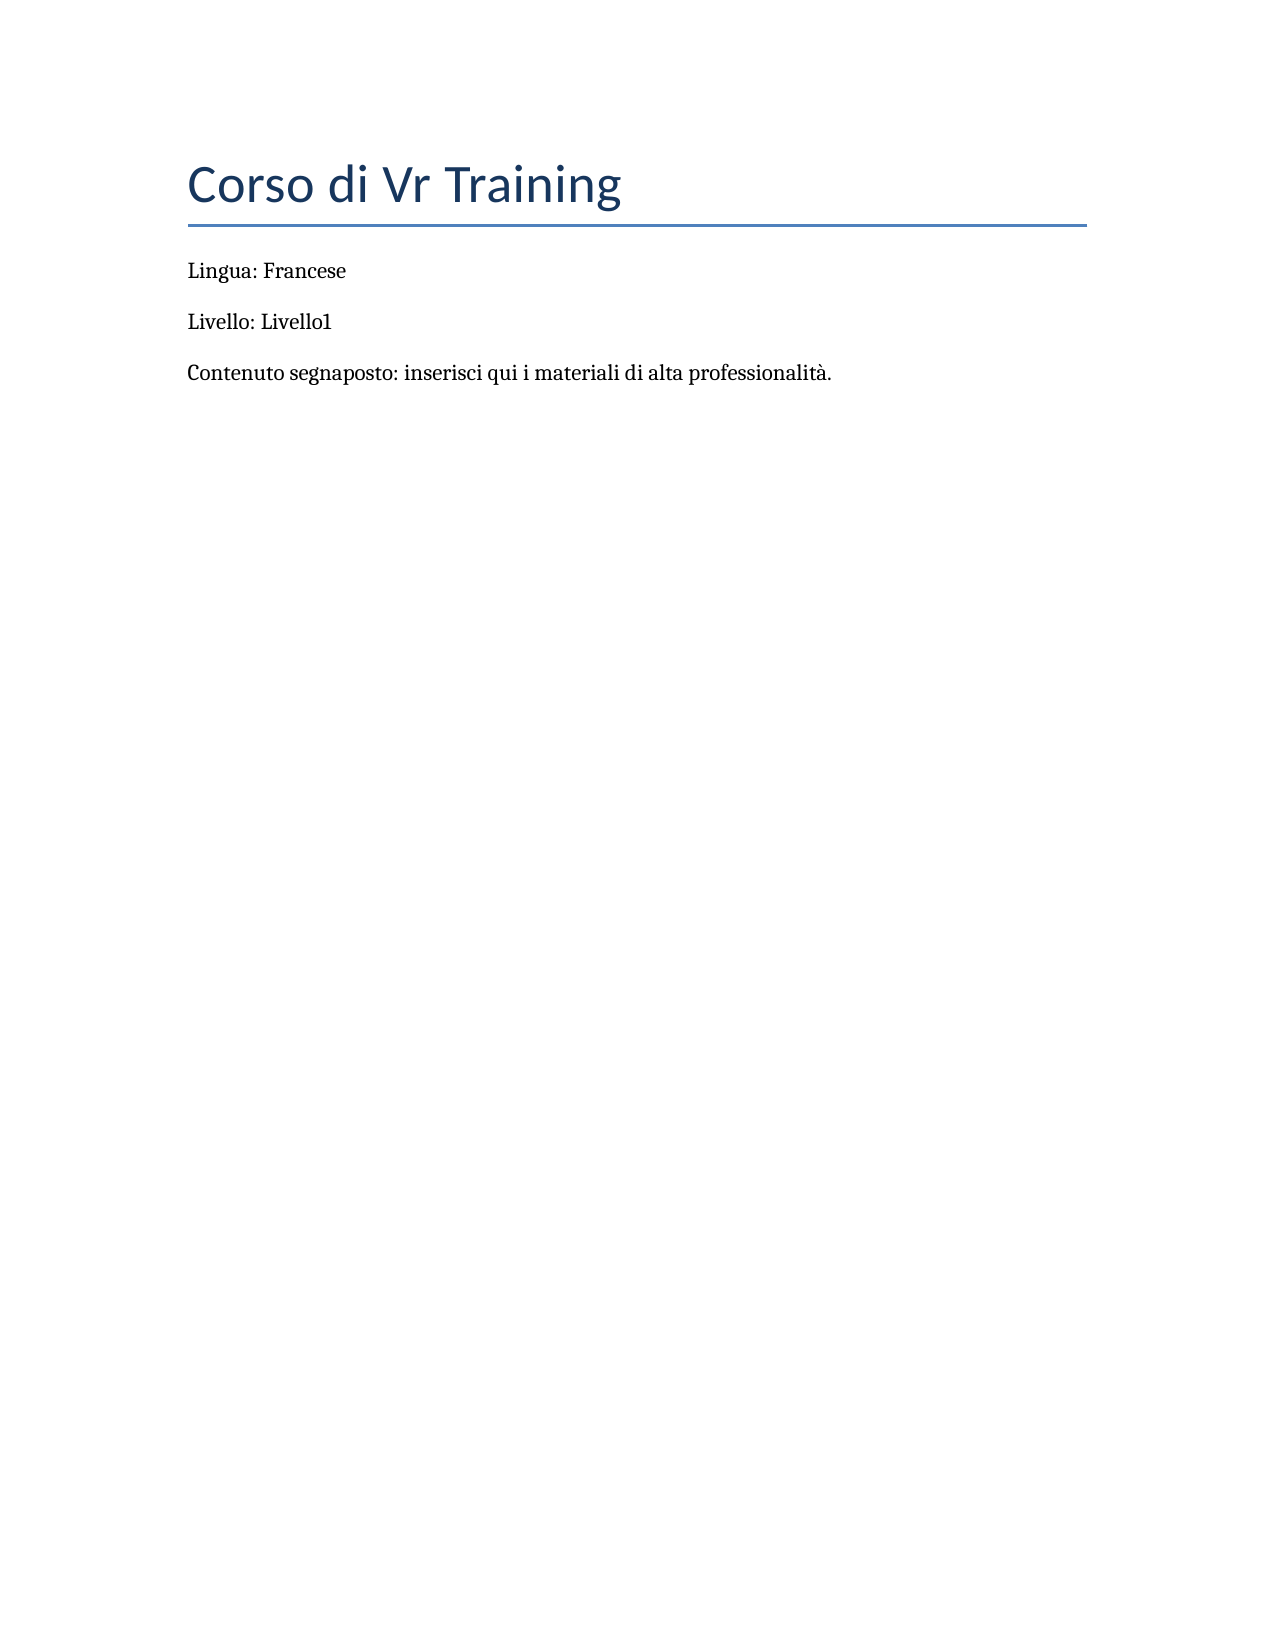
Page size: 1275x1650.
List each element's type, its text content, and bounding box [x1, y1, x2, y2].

text Livello: Livello1 [187, 309, 1087, 335]
text Contenuto segnaposto: inserisci qui i materiali di alta professionalità. [187, 360, 1087, 386]
title Corso di Vr Training [187, 150, 1087, 227]
text Lingua: Francese [187, 258, 1087, 284]
